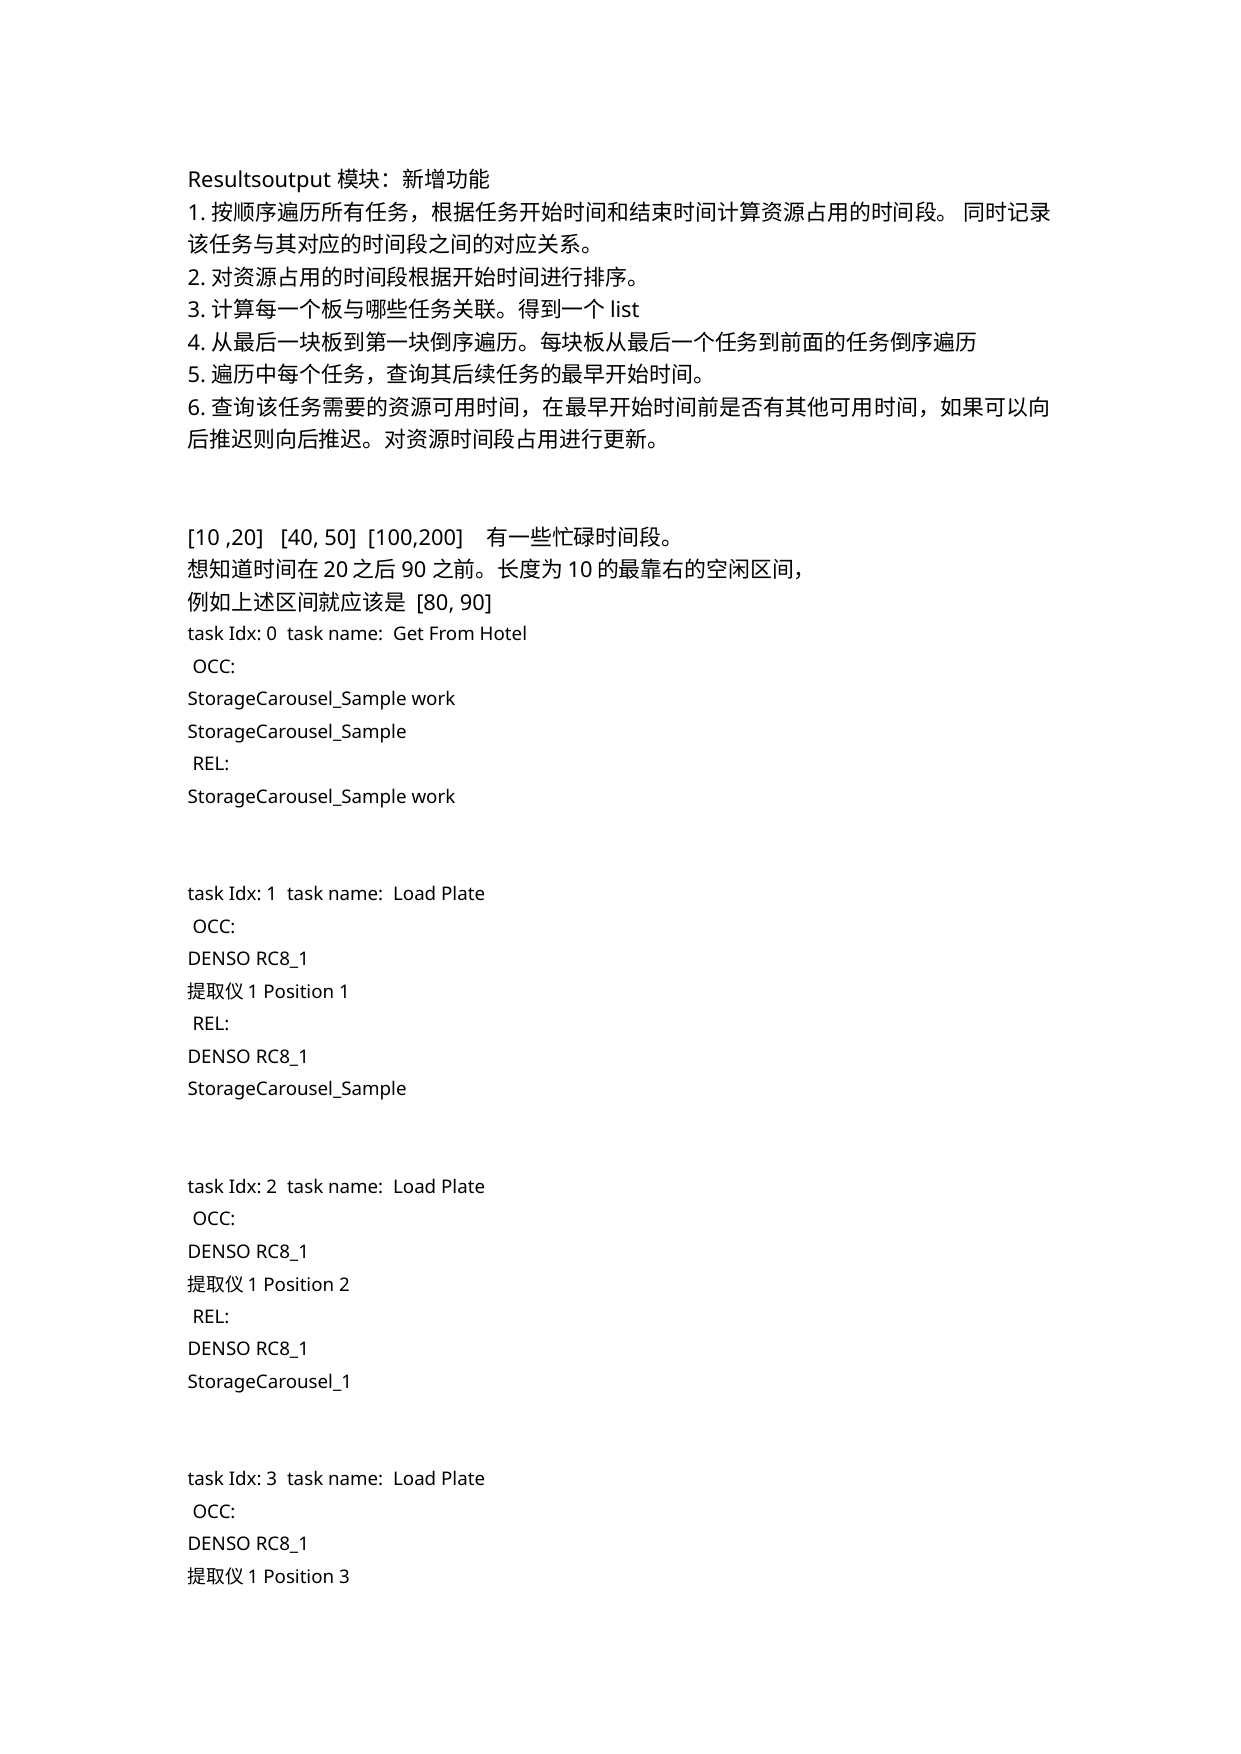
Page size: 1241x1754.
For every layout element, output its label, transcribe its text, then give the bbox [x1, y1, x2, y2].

list REL: [187, 747, 1053, 779]
list StorageCarousel_Sample work [187, 682, 1053, 714]
list task Idx: 0 task name: Get From Hotel [187, 617, 1053, 649]
list DENSO RC8_1 [187, 1234, 1053, 1267]
list Resultsoutput 模块：新增功能 [187, 162, 1053, 194]
list StorageCarousel_1 [187, 1364, 1053, 1397]
list 查询该任务需要的资源可用时间，在最早开始时间前是否有其他可用时间，如果可以向后推迟则向后推迟。对资源时间段占用进行更新。 [187, 389, 1053, 454]
list StorageCarousel_Sample [187, 1072, 1053, 1104]
list DENSO RC8_1 [187, 942, 1053, 974]
list OCC: [187, 909, 1053, 942]
list OCC: [187, 649, 1053, 682]
list 计算每一个板与哪些任务关联。得到一个list [187, 292, 1053, 324]
list task Idx: 3 task name: Load Plate [187, 1462, 1053, 1494]
list 提取仪1 Position 1 [187, 974, 1053, 1007]
list OCC: [187, 1202, 1053, 1234]
list task Idx: 2 task name: Load Plate [187, 1169, 1053, 1202]
list [10 ,20] [40, 50] [100,200] 有一些忙碌时间段。 [187, 519, 1053, 552]
list 提取仪1 Position 2 [187, 1267, 1053, 1299]
list DENSO RC8_1 [187, 1527, 1053, 1559]
list REL: [187, 1299, 1053, 1332]
list 遍历中每个任务，查询其后续任务的最早开始时间。 [187, 357, 1053, 389]
list 提取仪1 Position 3 [187, 1559, 1053, 1592]
list 对资源占用的时间段根据开始时间进行排序。 [187, 259, 1053, 292]
list REL: [187, 1007, 1053, 1039]
list 按顺序遍历所有任务，根据任务开始时间和结束时间计算资源占用的时间段。 同时记录该任务与其对应的时间段之间的对应关系。 [187, 194, 1053, 259]
list DENSO RC8_1 [187, 1039, 1053, 1072]
list OCC: [187, 1494, 1053, 1527]
list task Idx: 1 task name: Load Plate [187, 877, 1053, 909]
list StorageCarousel_Sample [187, 714, 1053, 747]
list 想知道时间在20之后 90 之前。长度为10的最靠右的空闲区间， [187, 552, 1053, 584]
list StorageCarousel_Sample work [187, 779, 1053, 812]
list 从最后一块板到第一块倒序遍历。每块板从最后一个任务到前面的任务倒序遍历 [187, 324, 1053, 357]
list 例如上述区间就应该是 [80, 90] [187, 584, 1053, 617]
list DENSO RC8_1 [187, 1332, 1053, 1364]
